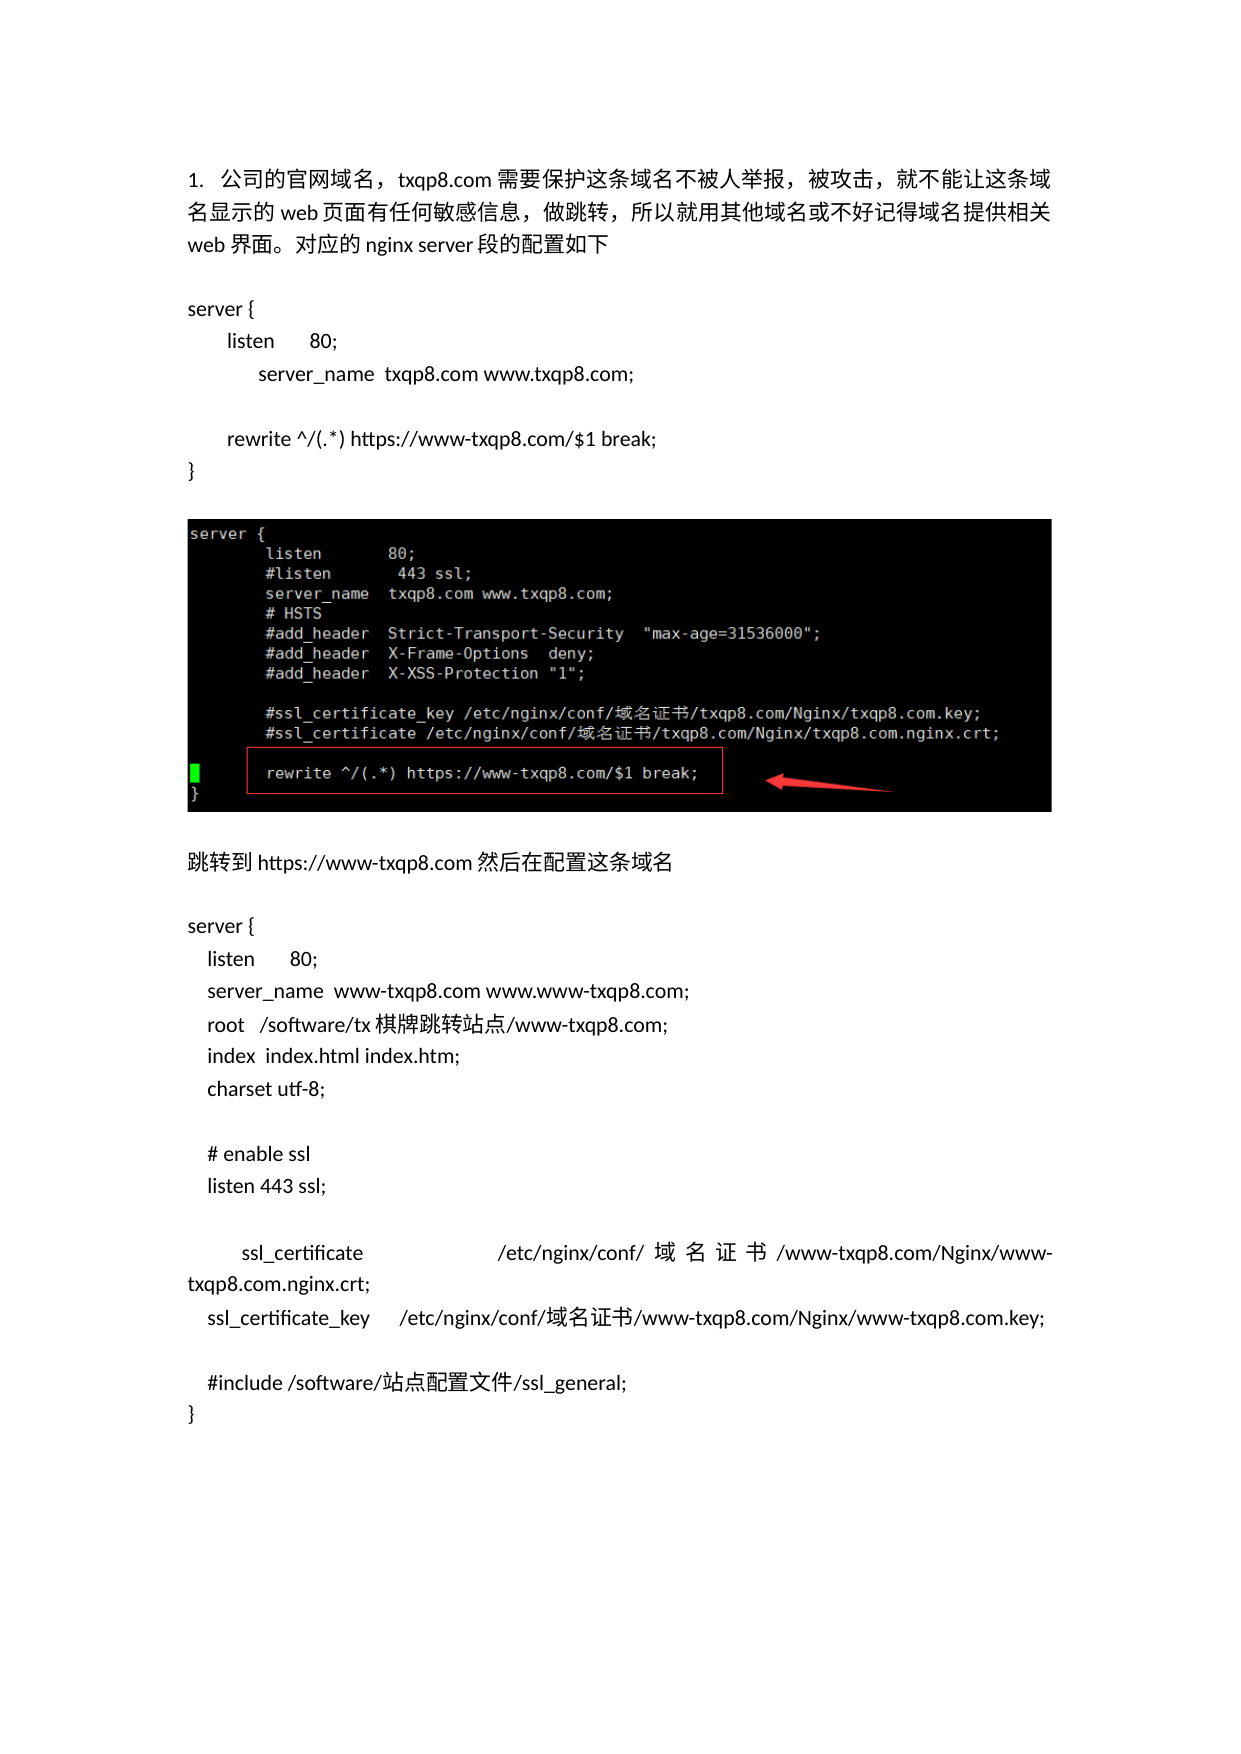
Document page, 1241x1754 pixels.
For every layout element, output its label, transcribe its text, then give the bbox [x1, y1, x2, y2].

list listen 443 ssl; [187, 1169, 1053, 1202]
list 跳转到https://www-txqp8.com 然后在配置这条域名 [187, 844, 1053, 877]
list server { [187, 292, 1053, 324]
list #include /software/站点配置文件/ssl_general; [187, 1364, 1053, 1397]
list server { [187, 909, 1053, 942]
list ssl_certificate /etc/nginx/conf/域名证书/www-txqp8.com/Nginx/www-txqp8.com.nginx.crt; [187, 1234, 1053, 1299]
list rewrite ^/(.*) https://www-txqp8.com/$1 break; [187, 422, 1053, 454]
list } [187, 1397, 1053, 1429]
list charset utf-8; [187, 1072, 1053, 1104]
list server_name www-txqp8.com www.www-txqp8.com; [187, 974, 1053, 1007]
list server_name txqp8.com www.txqp8.com; [187, 357, 1053, 389]
list ssl_certificate_key /etc/nginx/conf/域名证书/www-txqp8.com/Nginx/www-txqp8.com.key; [187, 1299, 1053, 1332]
list root /software/tx棋牌跳转站点/www-txqp8.com; [187, 1007, 1053, 1039]
list index index.html index.htm; [187, 1039, 1053, 1072]
picture [187, 519, 1052, 812]
list listen 80; [187, 942, 1053, 974]
list } [187, 454, 1053, 487]
list listen 80; [187, 324, 1053, 357]
list 公司的官网域名，txqp8.com 需要保护这条域名不被人举报，被攻击，就不能让这条域名显示的web页面有任何敏感信息，做跳转，所以就用其他域名或不好记得域名提供相关web界面。对应的nginx server段的配置如下 [187, 162, 1053, 259]
list # enable ssl [187, 1137, 1053, 1169]
